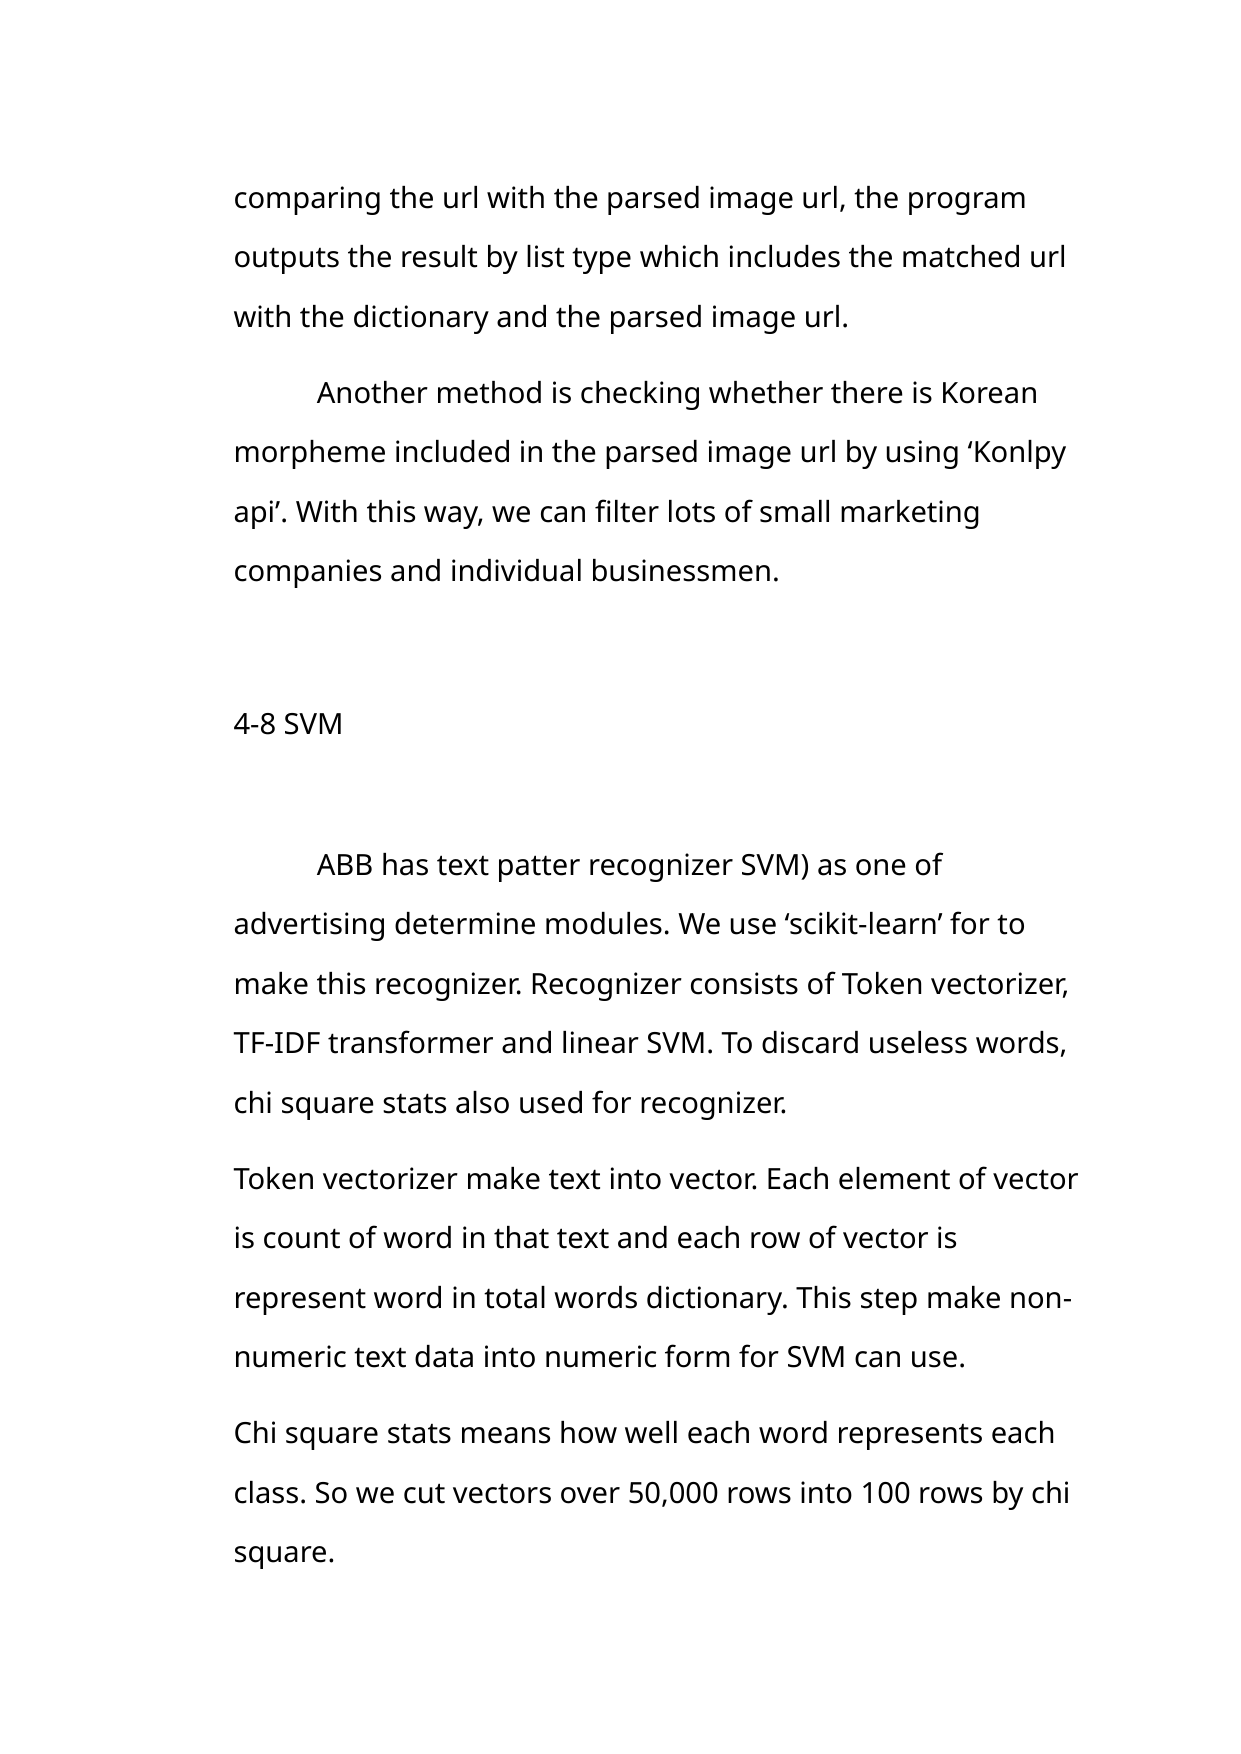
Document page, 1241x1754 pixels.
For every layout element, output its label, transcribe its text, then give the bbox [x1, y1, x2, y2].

text ABB has text patter recognizer SVM) as one of advertising determine modules. We use ‘scikit-learn’ for to make this recognizer. Recognizer consists of Token vectorizer, TF-IDF transformer and linear SVM. To discard useless words, chi square stats also used for recognizer. [233, 844, 1090, 1122]
text Token vectorizer make text into vector. Each element of vector is count of word in that text and each row of vector is represent word in total words dictionary. This step make non-numeric text data into numeric form for SVM can use. [233, 1158, 1090, 1376]
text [233, 177, 1090, 336]
text 4-8 SVM [233, 703, 1090, 743]
text Another method is checking whether there is Korean morpheme included in the parsed image url by using ‘Konlpy api’. With this way, we can filter lots of small marketing companies and individual businessmen. [233, 372, 1090, 590]
text Chi square stats means how well each word represents each class. So we cut vectors over 50,000 rows into 100 rows by chi square. [233, 1413, 1090, 1571]
